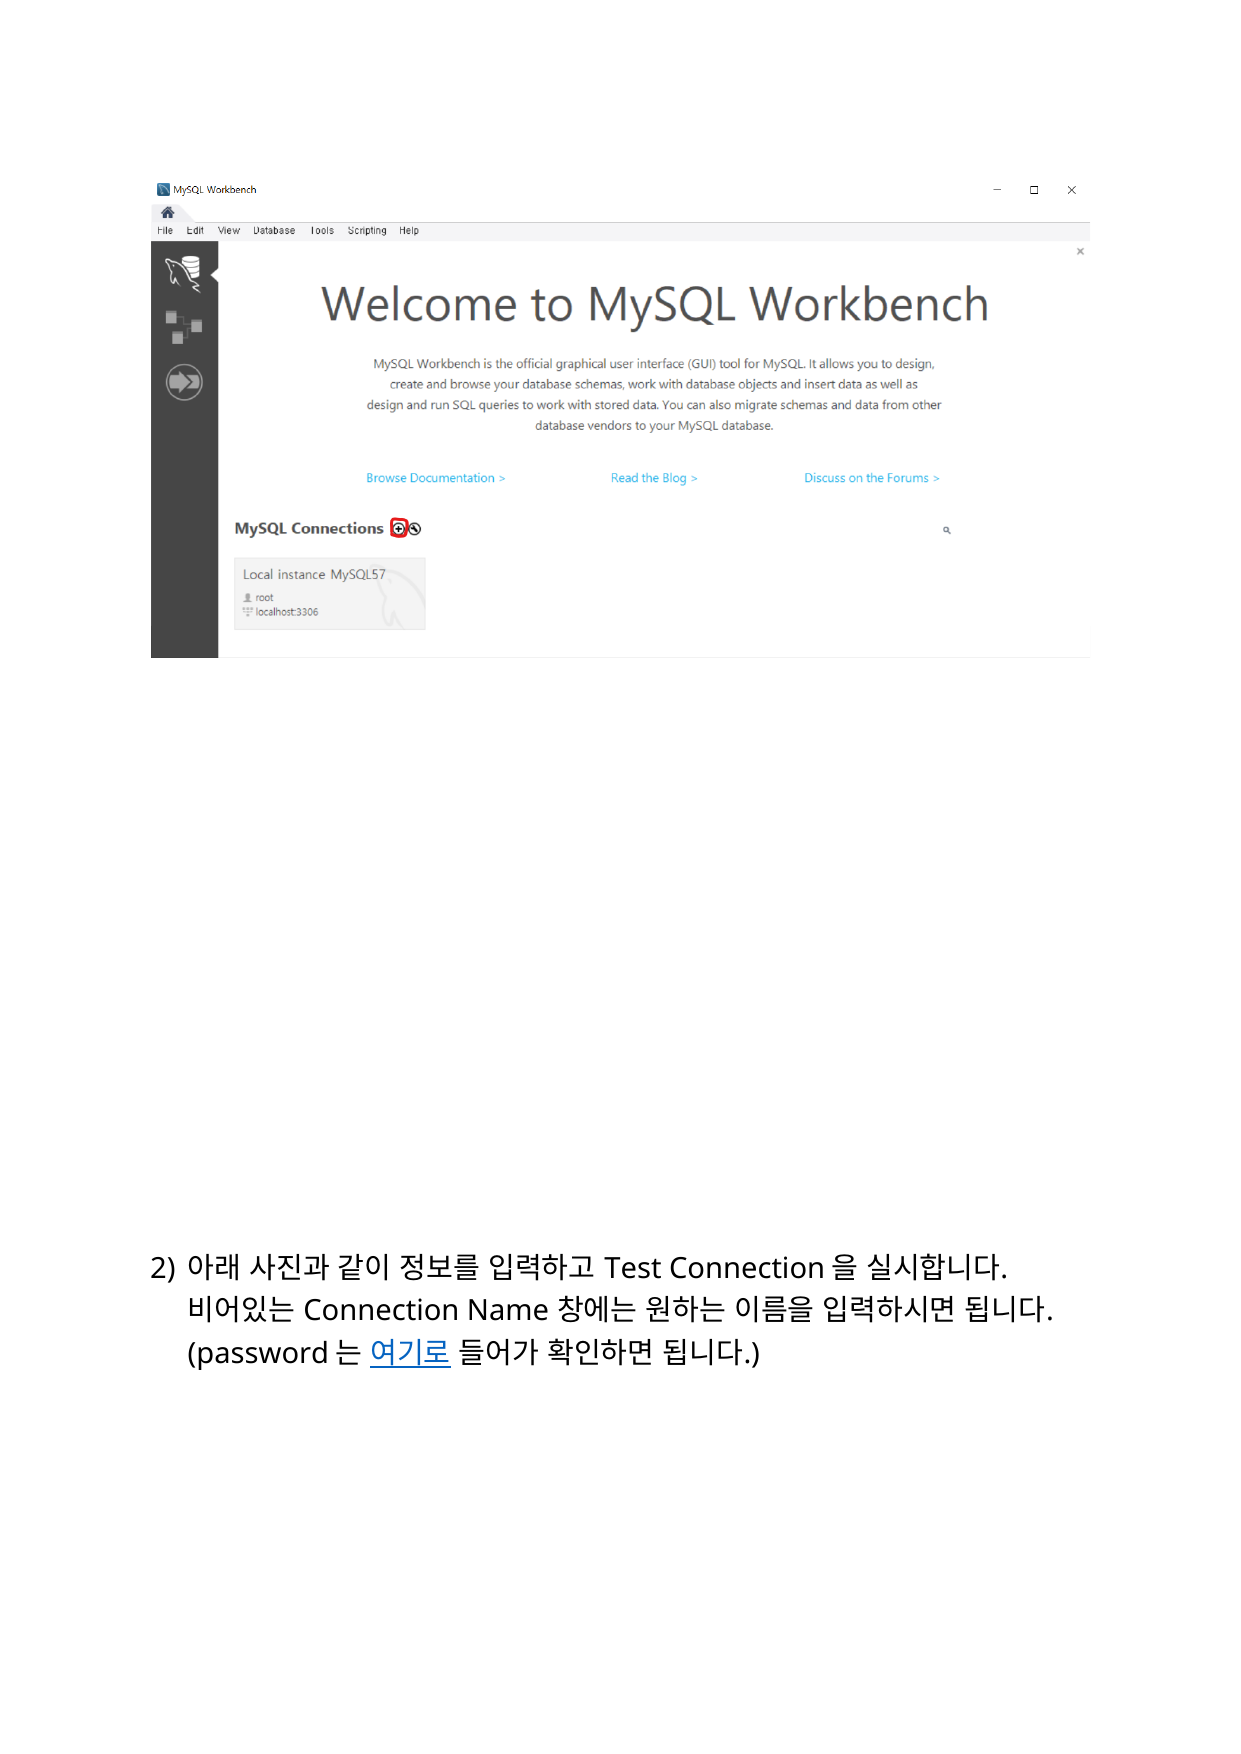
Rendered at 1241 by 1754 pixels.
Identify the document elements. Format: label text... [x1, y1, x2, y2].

list 아래 사진과 같이 정보를 입력하고 Test Connection을 실시합니다. 비어있는 Connection Name 창에는 원하는 이름을 입력하시면 됩니다. (password는 여기로 들어가 확인하면 됩니다.) [150, 1244, 1090, 1372]
picture [150, 177, 1091, 658]
